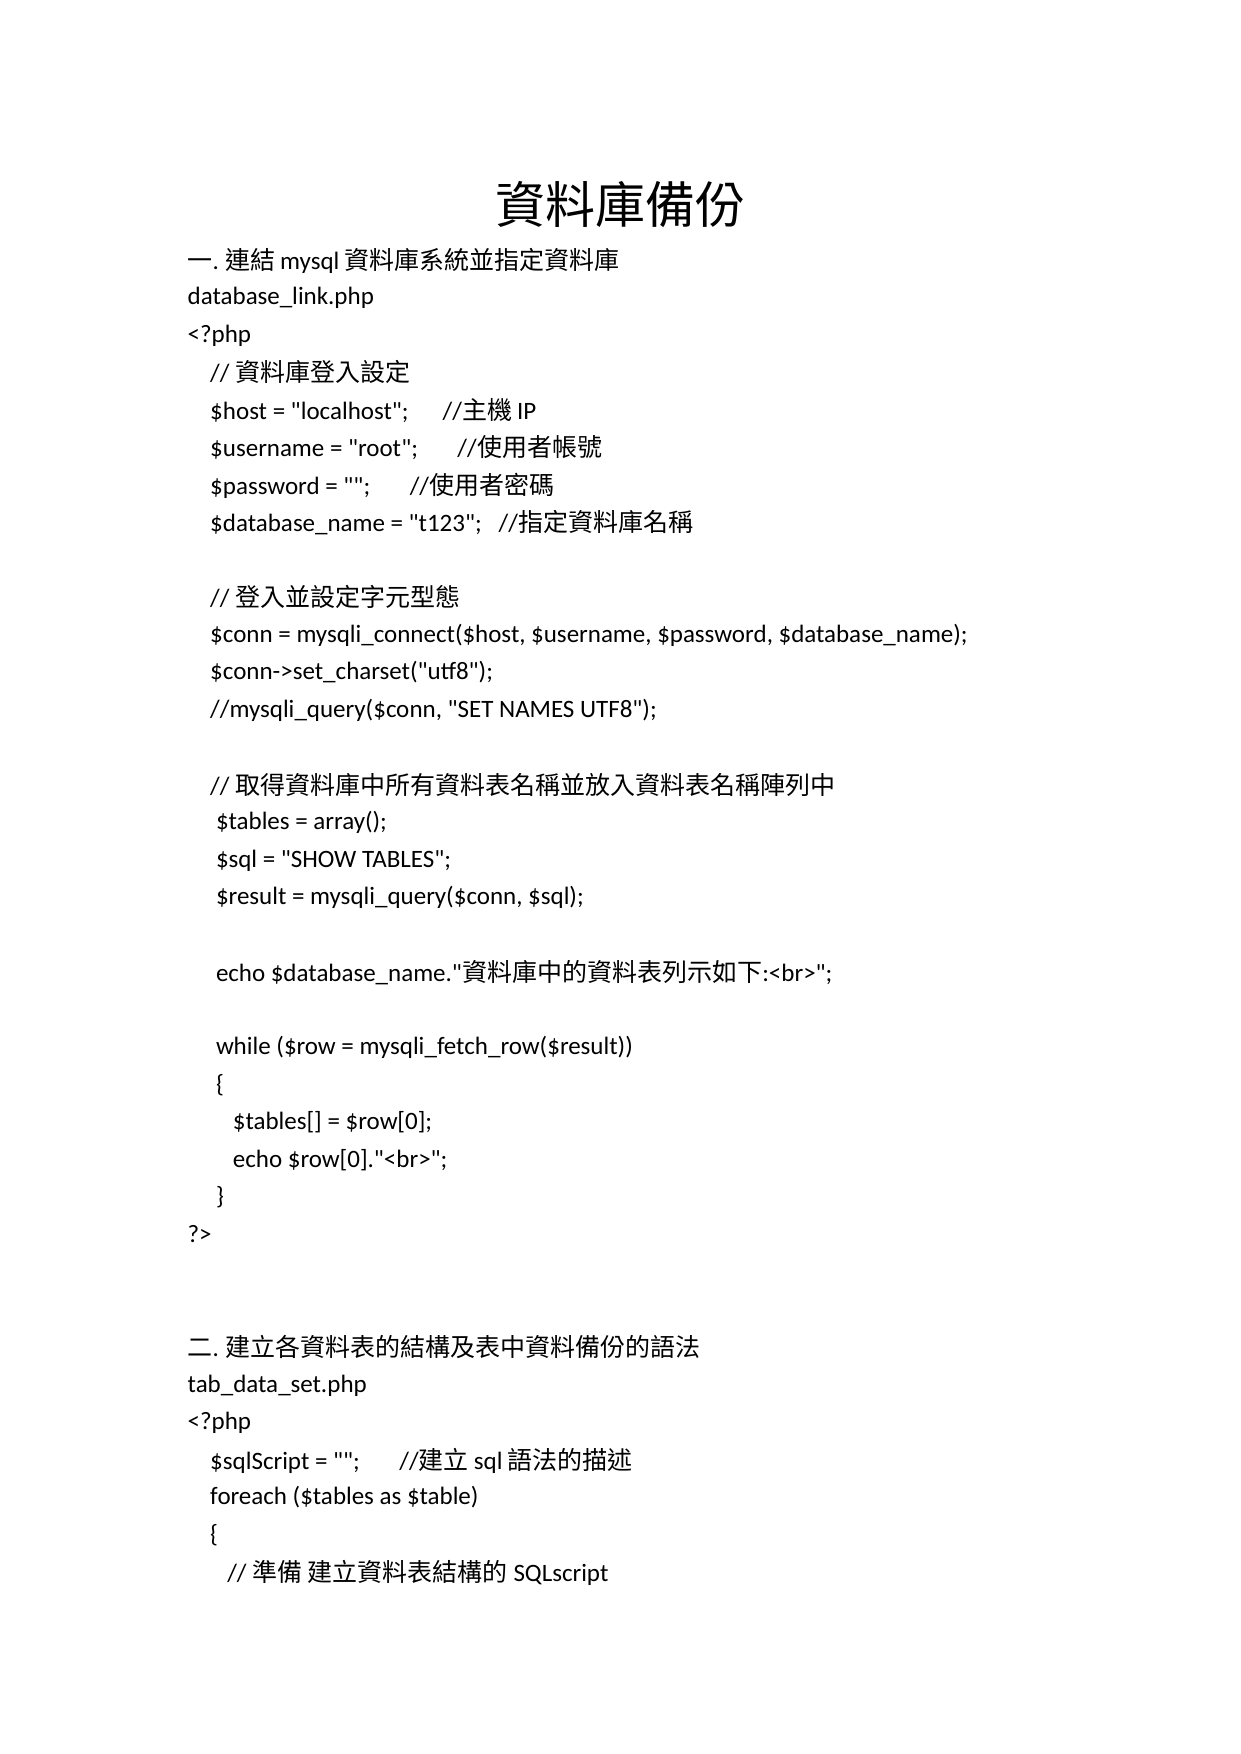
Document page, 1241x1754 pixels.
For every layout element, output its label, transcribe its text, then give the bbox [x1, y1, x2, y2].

text $tables = array(); [187, 802, 1053, 839]
text foreach ($tables as $table) [187, 1477, 1053, 1514]
text $database_name = "t123"; //指定資料庫名稱 [187, 502, 1053, 539]
text <?php [187, 1402, 1053, 1439]
text database_link.php [187, 277, 1053, 314]
text } [187, 1177, 1053, 1214]
text $tables[] = $row[0]; [187, 1102, 1053, 1139]
text { [187, 1064, 1053, 1102]
text <?php [187, 314, 1053, 352]
text $password = ""; //使用者密碼 [187, 464, 1053, 502]
text $result = mysqli_query($conn, $sql); [187, 877, 1053, 914]
text $host = "localhost"; //主機IP [187, 389, 1053, 427]
text ?> [187, 1214, 1053, 1252]
list 連結mysql資料庫系統並指定資料庫 [187, 239, 1053, 277]
text $username = "root"; //使用者帳號 [187, 427, 1053, 464]
text while ($row = mysqli_fetch_row($result)) [187, 1027, 1053, 1064]
text //mysqli_query($conn, "SET NAMES UTF8"); [187, 689, 1053, 727]
text // 資料庫登入設定 [187, 352, 1053, 389]
text $sqlScript = ""; //建立sql語法的描述 [187, 1439, 1053, 1477]
text echo $row[0]."<br>"; [187, 1139, 1053, 1177]
text $sql = "SHOW TABLES"; [187, 839, 1053, 877]
text // 取得資料庫中所有資料表名稱並放入資料表名稱陣列中 [187, 764, 1053, 802]
text tab_data_set.php [187, 1364, 1053, 1402]
text $conn->set_charset("utf8"); [187, 652, 1053, 689]
text { [187, 1514, 1053, 1552]
text // 登入並設定字元型態 [187, 577, 1053, 614]
list 建立各資料表的結構及表中資料備份的語法 [187, 1327, 1053, 1364]
text // 準備 建立資料表結構的 SQLscript [187, 1552, 1053, 1589]
text $conn = mysqli_connect($host, $username, $password, $database_name); [187, 614, 1053, 652]
text 資料庫備份 [187, 164, 1053, 239]
text echo $database_name."資料庫中的資料表列示如下:<br>"; [187, 952, 1053, 989]
